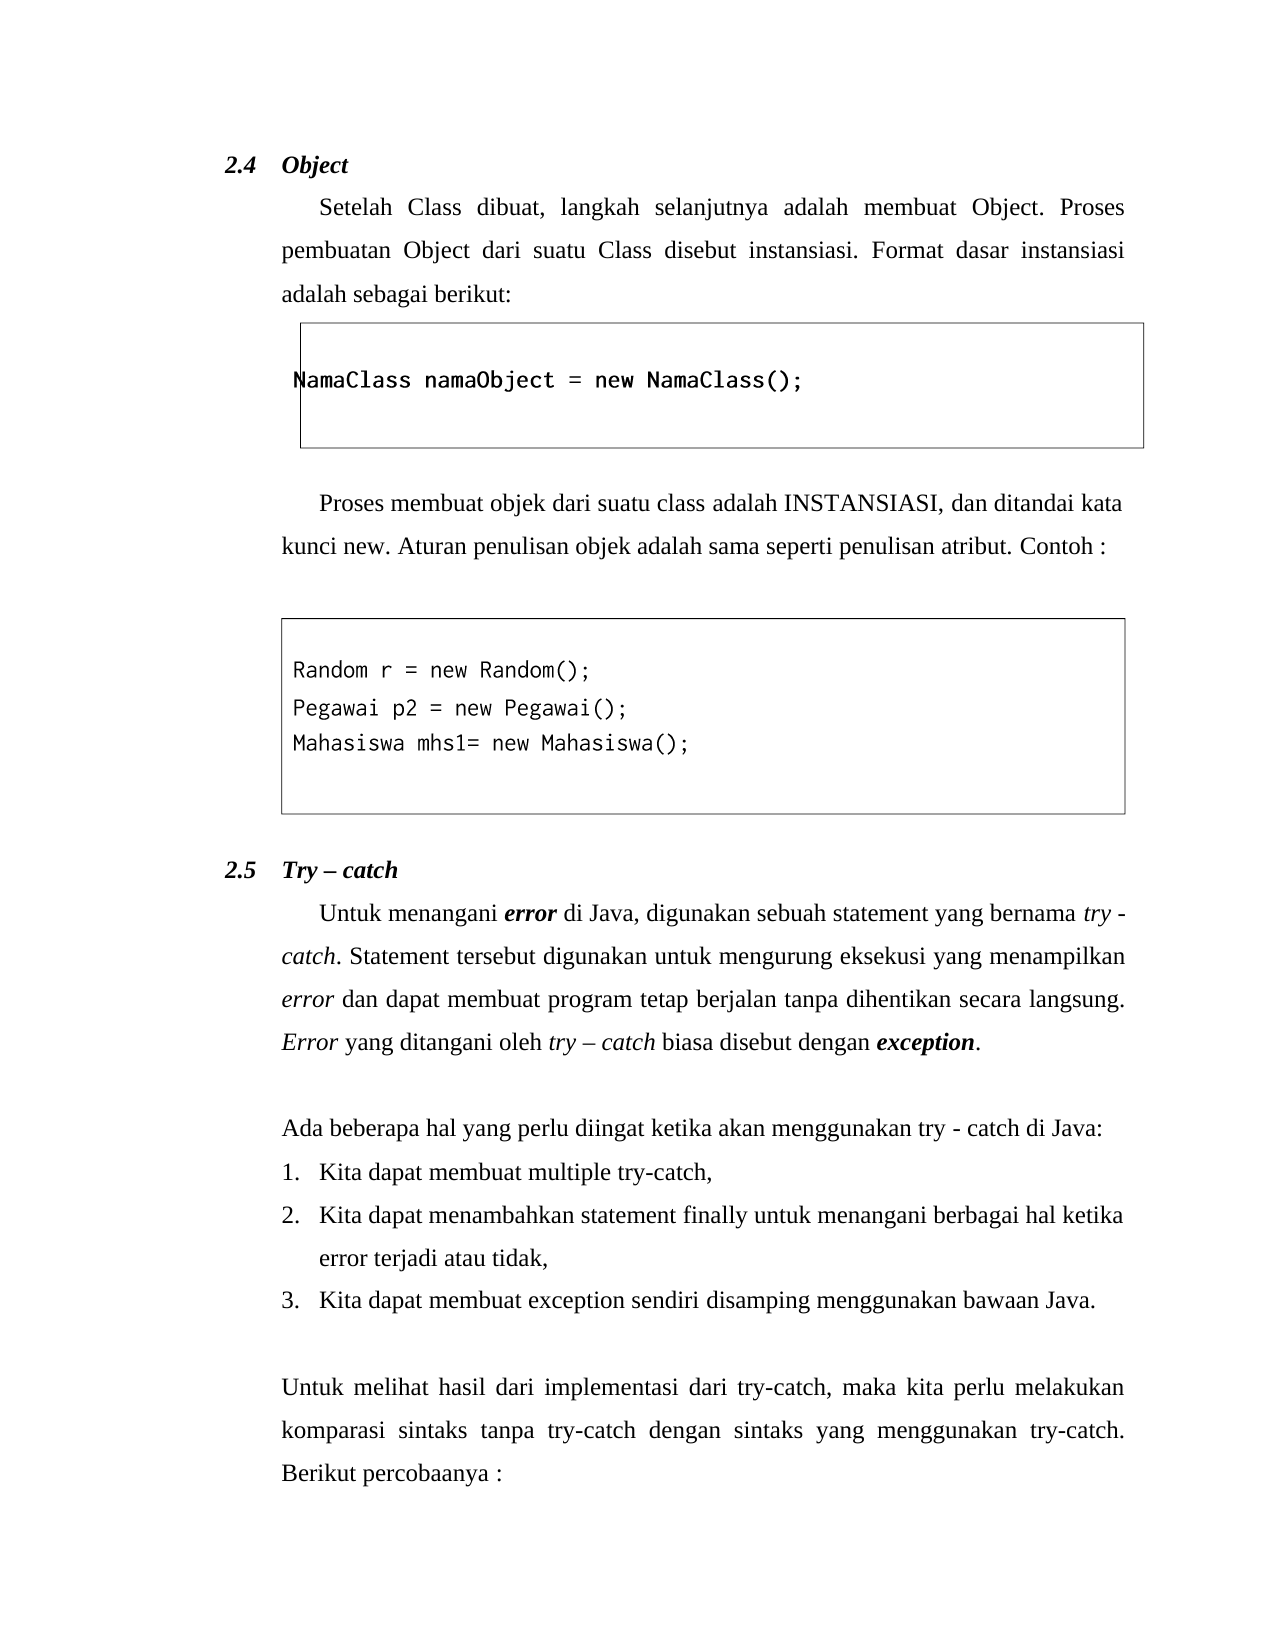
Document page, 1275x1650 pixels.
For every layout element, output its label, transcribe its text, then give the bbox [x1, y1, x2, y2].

list Kita dapat membuat multiple try-catch, [281, 1157, 1267, 1185]
list Kita dapat menambahkan statement finally untuk menangani berbagai hal ketika error terjadi atau tidak, [281, 1200, 1124, 1272]
text Proses membuat objek dari suatu class adalah INSTANSIASI, dan ditandai kata kunci new. Aturan penulisan objek adalah sama seperti penulisan atribut. Contoh : [281, 488, 1151, 560]
picture [293, 366, 300, 392]
picture [293, 694, 641, 720]
picture [301, 366, 817, 392]
text Setelah Class dibuat, langkah selanjutnya adalah membuat Object. Proses pembuatan Object dari suatu Class disebut instansiasi. Format dasar instansiasi adalah sebagai berikut: [281, 192, 1125, 307]
subtitle Try – catch [225, 855, 1267, 884]
list Kita dapat membuat exception sendiri disamping menggunakan bawaan Java. [281, 1286, 1267, 1314]
text Untuk melihat hasil dari implementasi dari try-catch, maka kita perlu melakukan komparasi sintaks tanpa try-catch dengan sintaks yang menggunakan try-catch. Berikut percobaanya : [281, 1372, 1126, 1487]
text Untuk menangani error di Java, digunakan sebuah statement yang bernama try - catch. Statement tersebut digunakan untuk mengurung eksekusi yang menampilkan error dan dapat membuat program tetap berjalan tanpa dihentikan secara langsung. Error yang ditangani oleh try – catch biasa disebut dengan exception. [281, 898, 1126, 1056]
text Ada beberapa hal yang perlu diingat ketika akan menggunakan try - catch di Java: [281, 1113, 1267, 1142]
subtitle Object [225, 150, 1267, 179]
picture [293, 656, 604, 682]
picture [293, 729, 703, 755]
